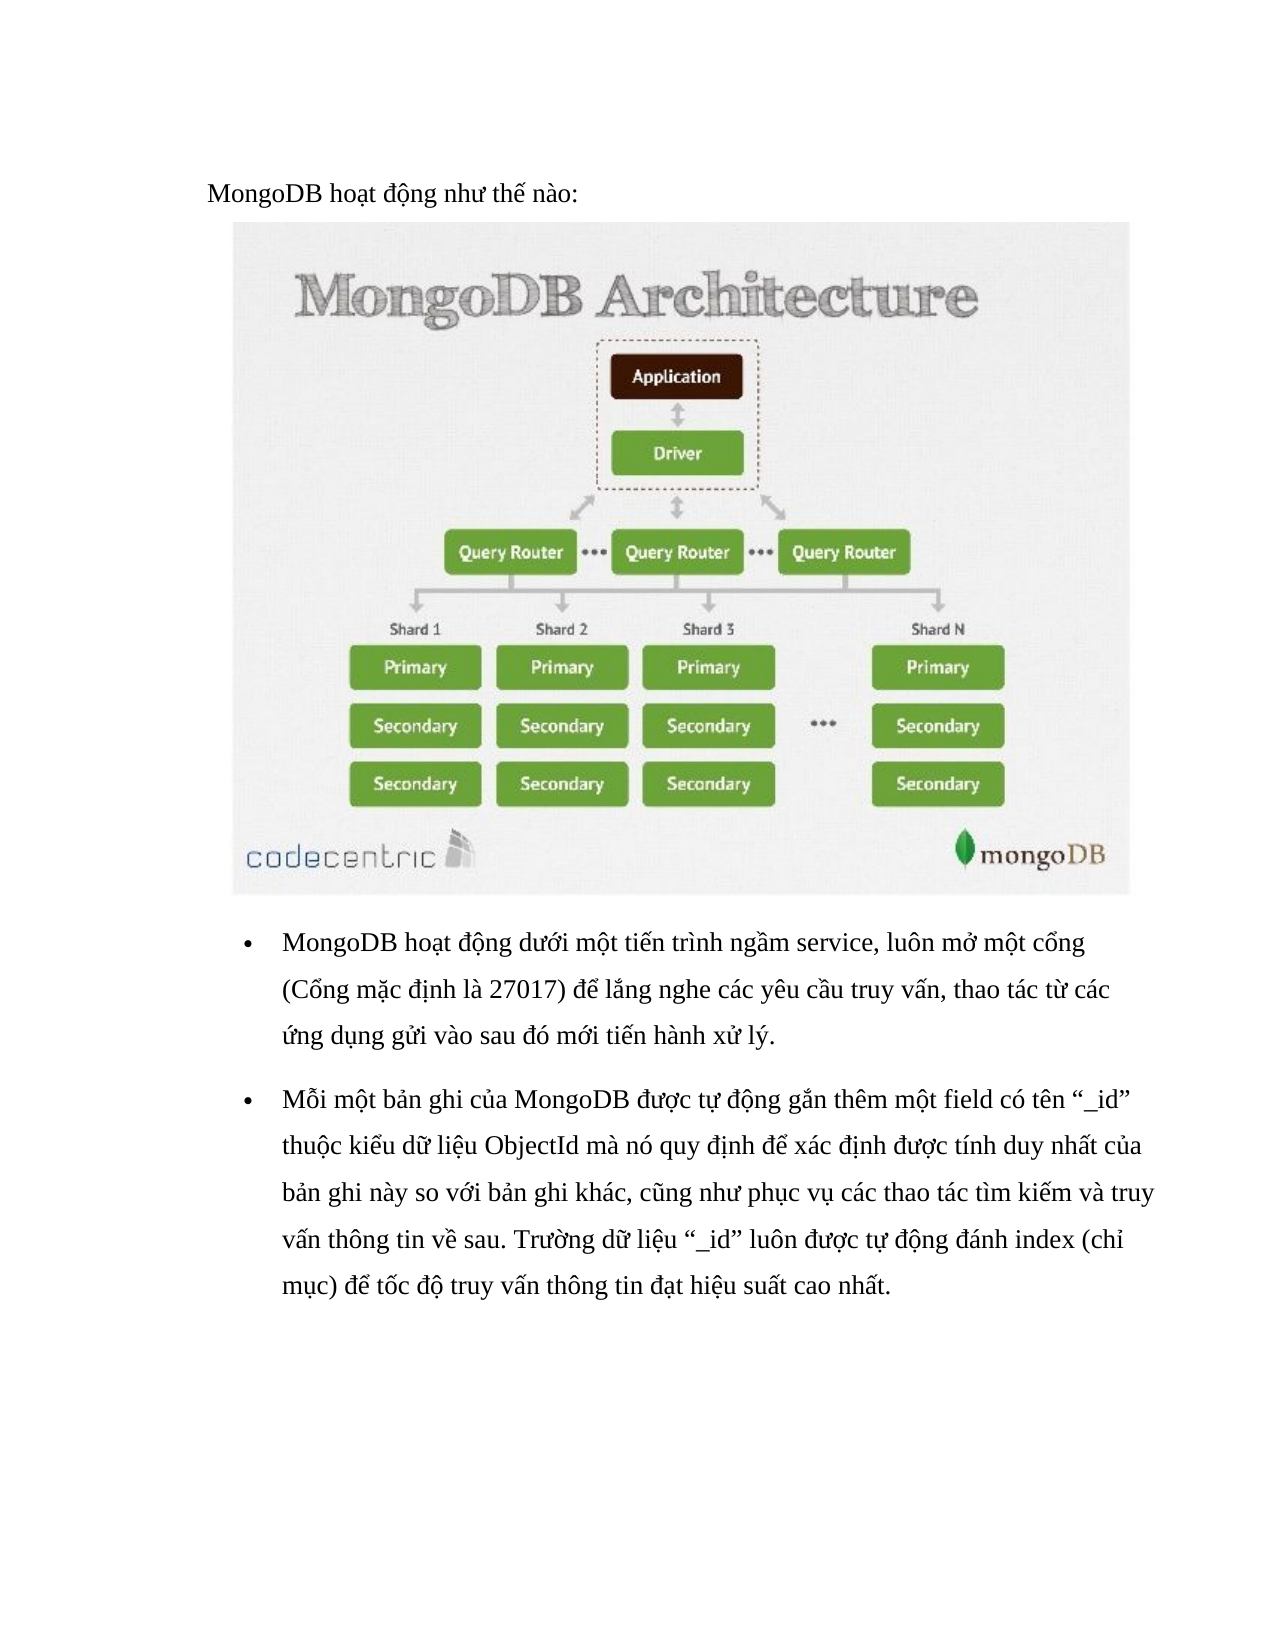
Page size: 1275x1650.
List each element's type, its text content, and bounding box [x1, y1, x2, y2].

list Mỗi một bản ghi của MongoDB được tự động gắn thêm một field có tên “_id” thuộc kiểu dữ liệu ObjectId mà nó quy định để xác định được tính duy nhất của bản ghi này so với bản ghi khác, cũng như phục vụ các thao tác tìm kiếm và truy vấn thông tin về sau. Trường dữ liệu “_id” luôn được tự động đánh index (chỉ mục) để tốc độ truy vấn thông tin đạt hiệu suất cao nhất. [244, 1083, 1157, 1301]
text MongoDB hoạt động như thế nào: [207, 177, 1157, 222]
picture [206, 222, 1157, 896]
list MongoDB hoạt động dưới một tiến trình ngầm service, luôn mở một cổng (Cổng mặc định là 27017) để lắng nghe các yêu cầu truy vấn, thao tác từ các ứng dụng gửi vào sau đó mới tiến hành xử lý. [244, 926, 1157, 1051]
